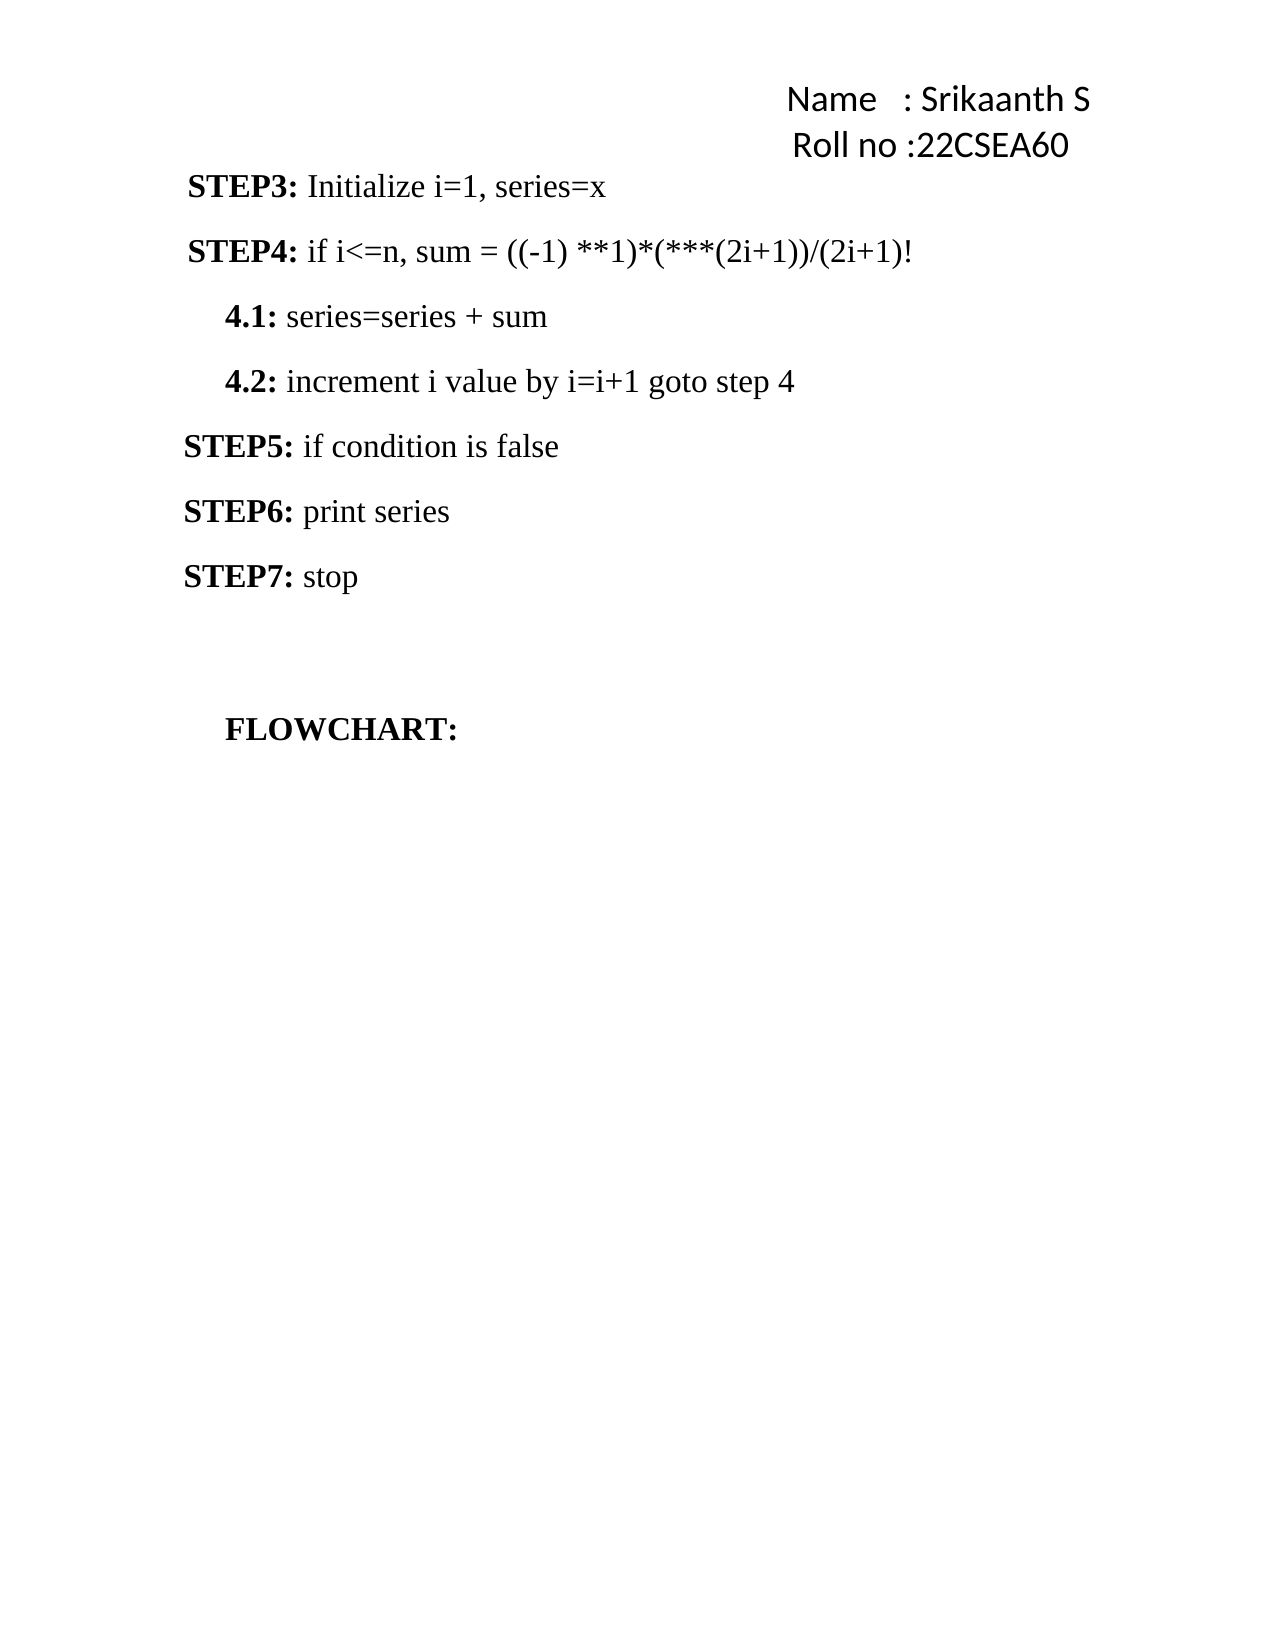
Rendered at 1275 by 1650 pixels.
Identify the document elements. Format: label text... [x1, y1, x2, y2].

text STEP4: if i<=n, sum = ((-1) **1)*(***(2i+1))/(2i+1)! [150, 232, 1125, 270]
list FLOWCHART: [225, 709, 1125, 747]
text 4.2: increment i value by i=i+1 goto step 4 [150, 361, 1125, 400]
text STEP3: Initialize i=1, series=x [150, 167, 1125, 205]
text STEP7: stop [150, 556, 1125, 594]
text STEP5: if condition is false [150, 426, 1125, 464]
text STEP6: print series [150, 491, 1125, 529]
text 4.1: series=series + sum [150, 296, 1125, 335]
